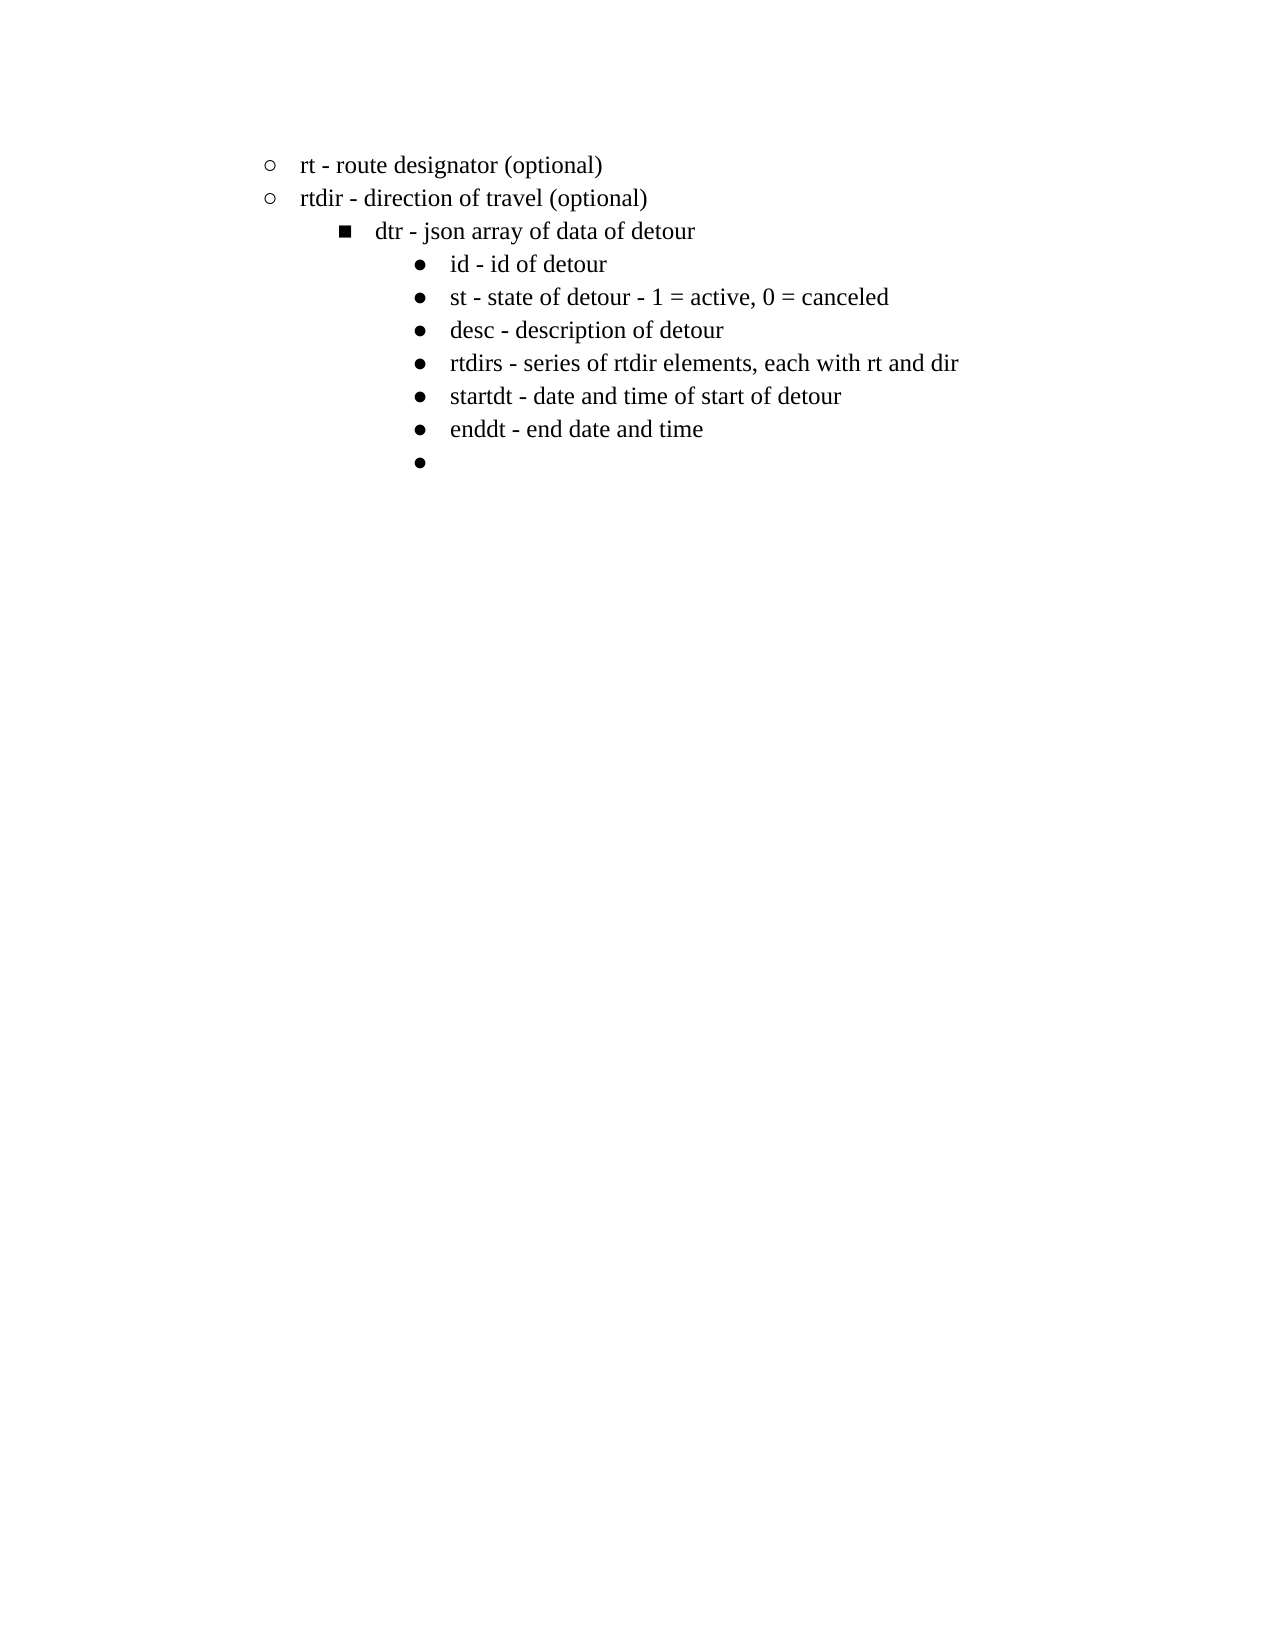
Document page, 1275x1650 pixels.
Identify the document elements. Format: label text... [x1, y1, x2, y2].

list rt - route designator (optional) [262, 150, 1125, 179]
list enddt - end date and time [412, 414, 1125, 443]
list desc - description of detour [412, 315, 1125, 344]
list rtdirs - series of rtdir elements, each with rt and dir [412, 348, 1125, 377]
list startdt - date and time of start of detour [412, 381, 1125, 410]
list rtdir - direction of travel (optional) [262, 183, 1125, 212]
list st - state of detour - 1 = active, 0 = canceled [412, 282, 1125, 311]
list dtr - json array of data of detour [337, 216, 1125, 245]
list id - id of detour [412, 249, 1125, 278]
